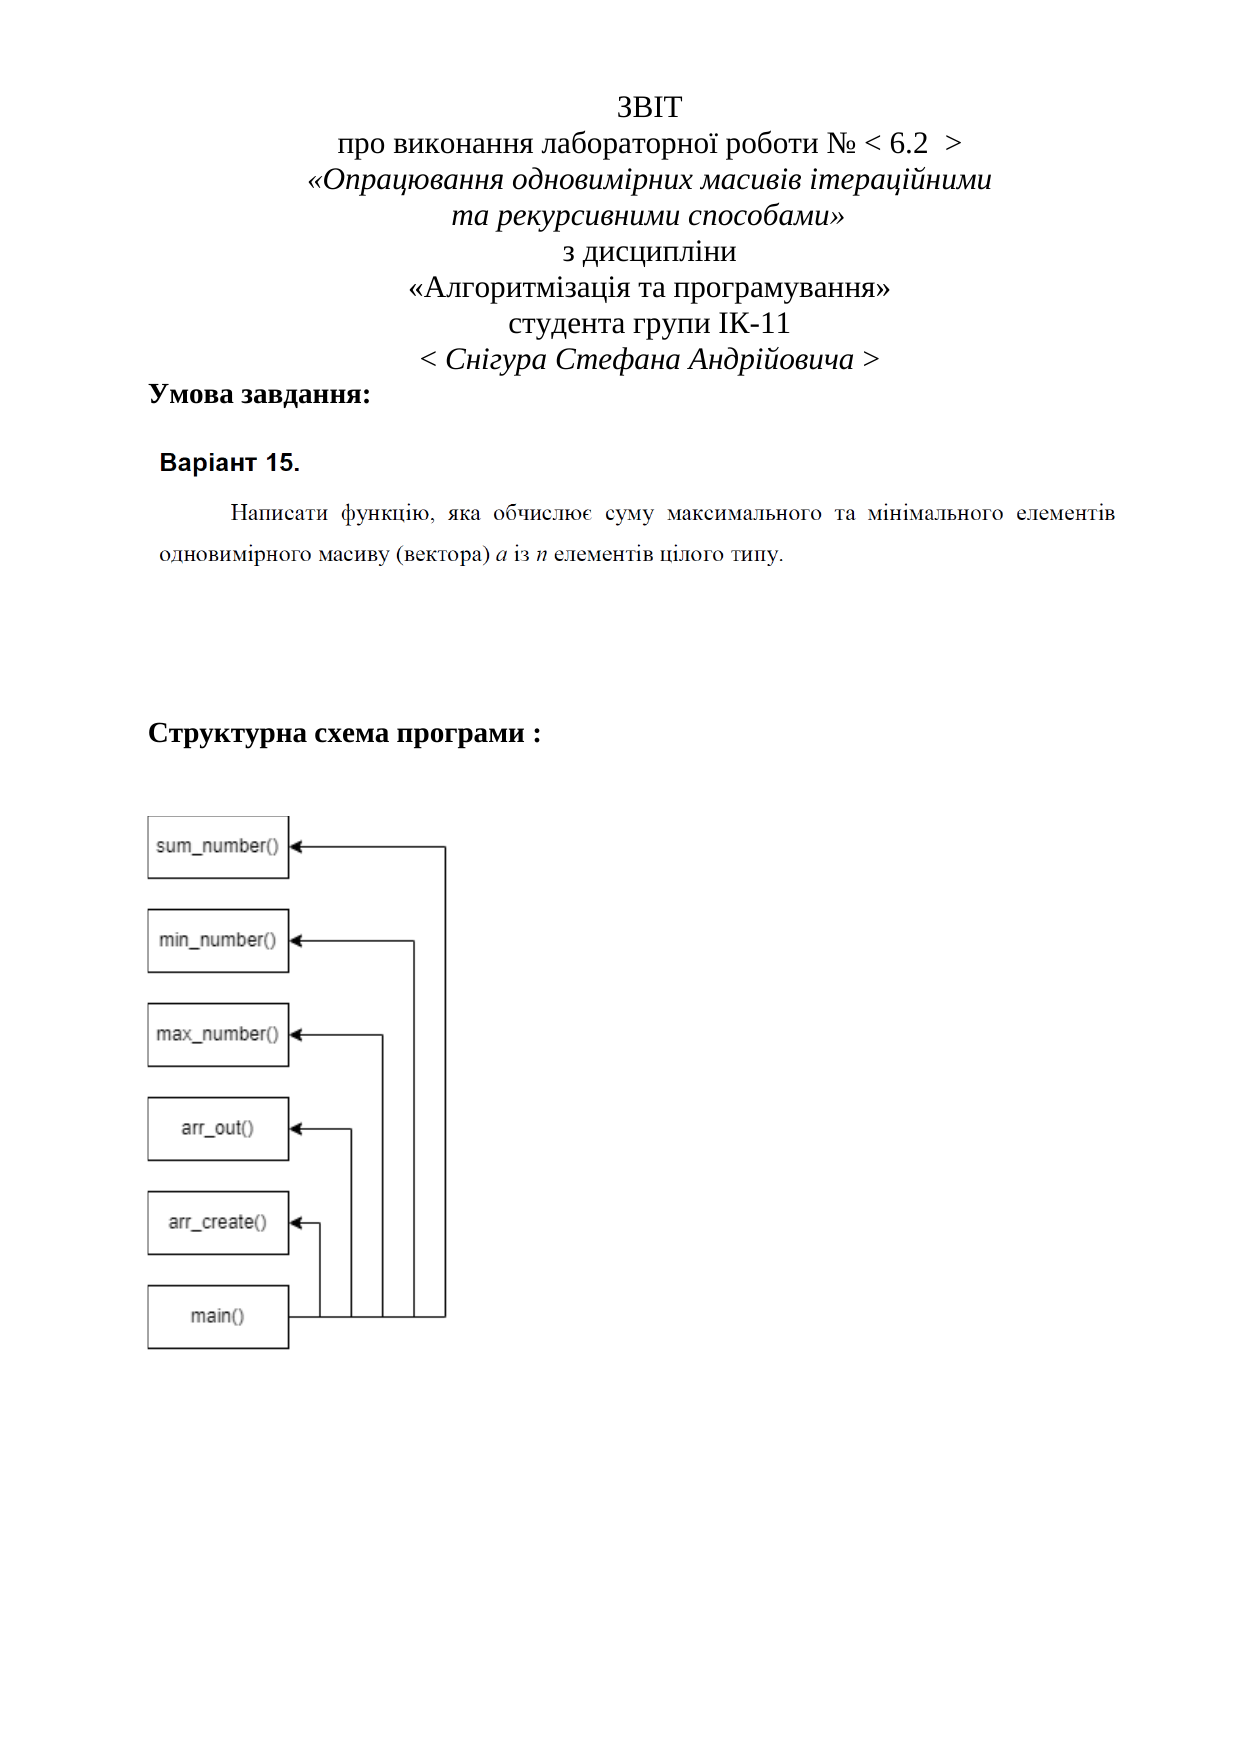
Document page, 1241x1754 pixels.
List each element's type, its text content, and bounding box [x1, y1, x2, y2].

text про виконання лабораторної роботи № < 6.2 > [148, 124, 1152, 160]
text та рекурсивними способами» [148, 196, 1152, 232]
text ЗВІТ [148, 88, 1152, 124]
text Умова завдання: [148, 376, 1152, 409]
text «Алгоритмізація та програмування» [148, 268, 1152, 304]
picture [147, 438, 1152, 591]
text «Опрацювання одновимірних масивів ітераційними [148, 160, 1152, 196]
text студента групи ІК-11 [148, 304, 1152, 340]
text з дисципліни [148, 232, 1152, 268]
text Структурна схема програми : [148, 715, 1152, 749]
picture [147, 816, 459, 1351]
text < Снігура Стефана Андрійовича > [148, 340, 1152, 376]
